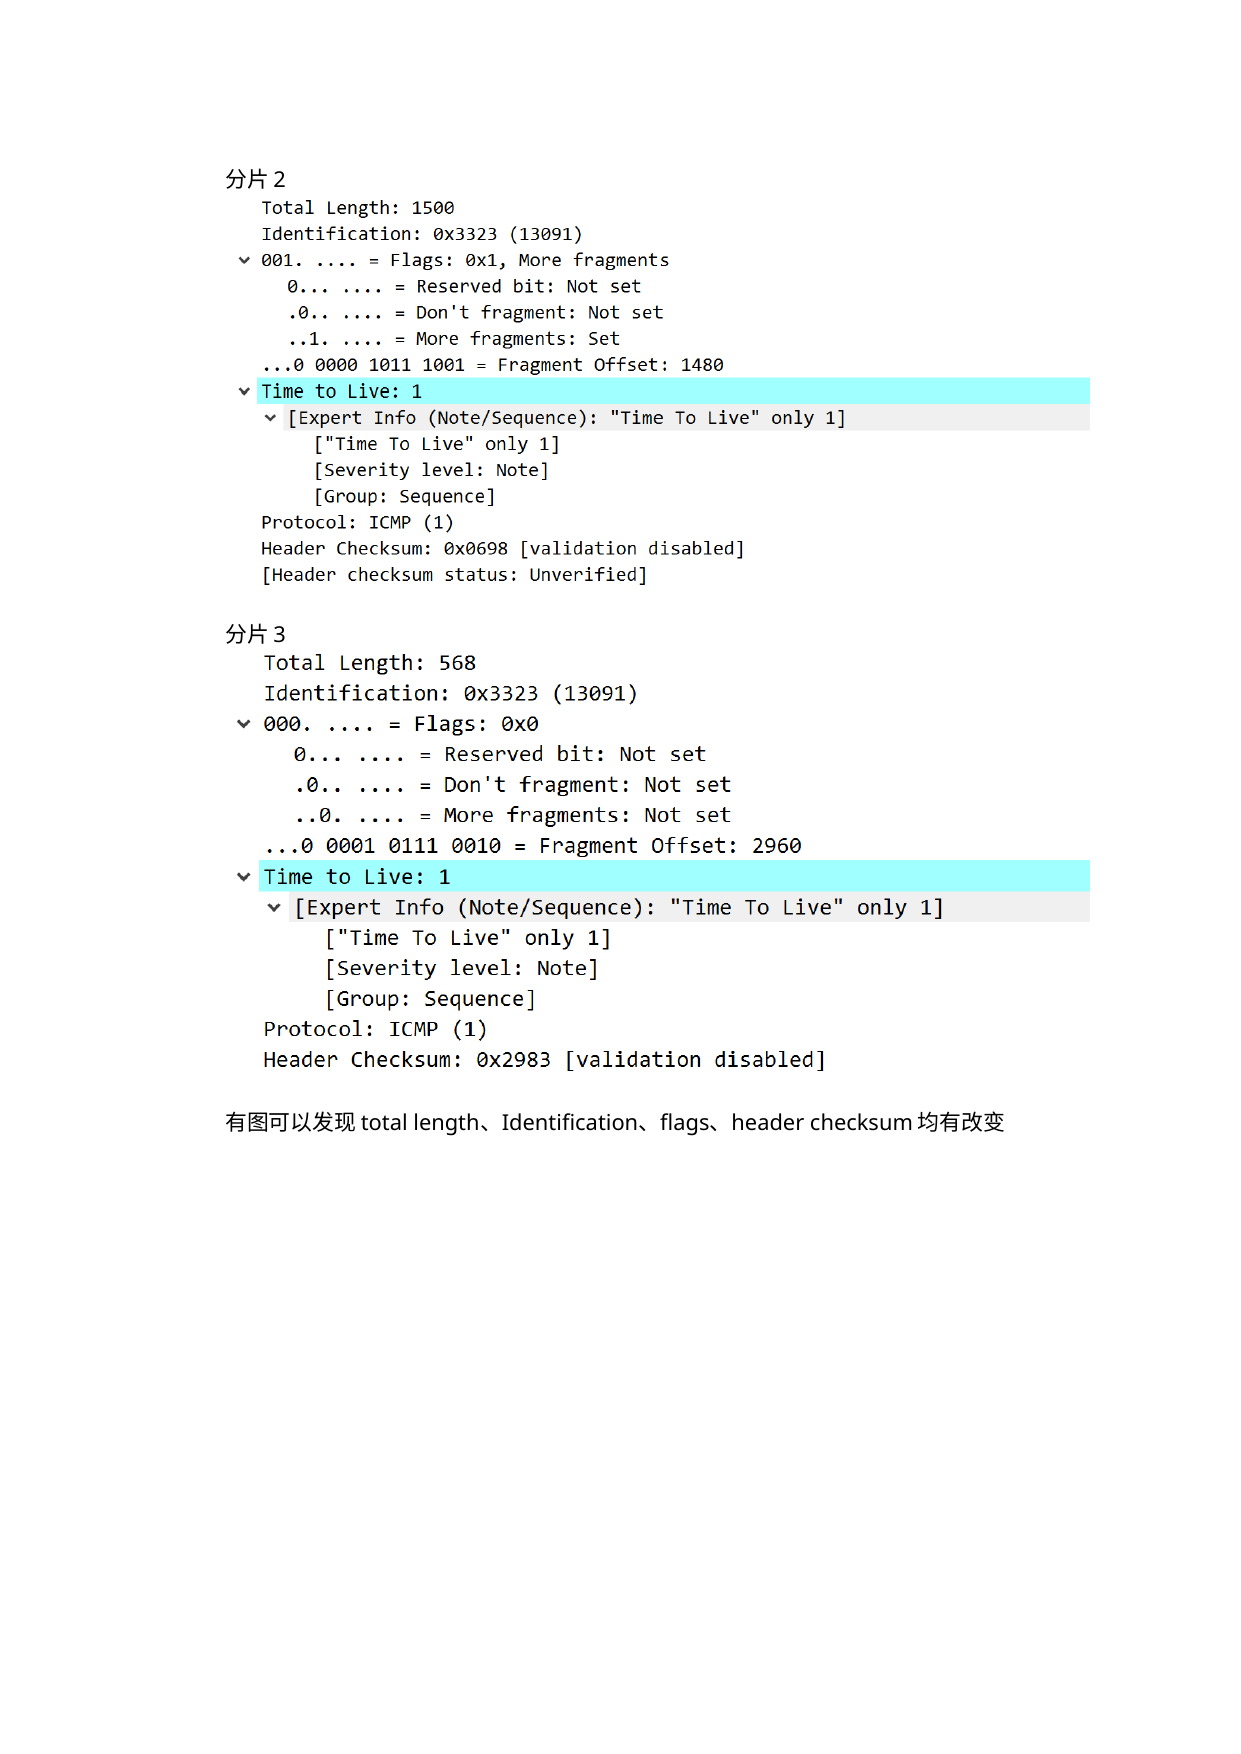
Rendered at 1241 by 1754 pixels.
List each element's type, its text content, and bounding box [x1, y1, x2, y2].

list 分片2 [225, 162, 1053, 194]
picture [225, 649, 1090, 1074]
list 分片3 [225, 617, 1053, 649]
list 有图可以发现total length、Identification、flags、header checksum均有改变 [225, 1104, 1053, 1137]
picture [225, 194, 1090, 589]
